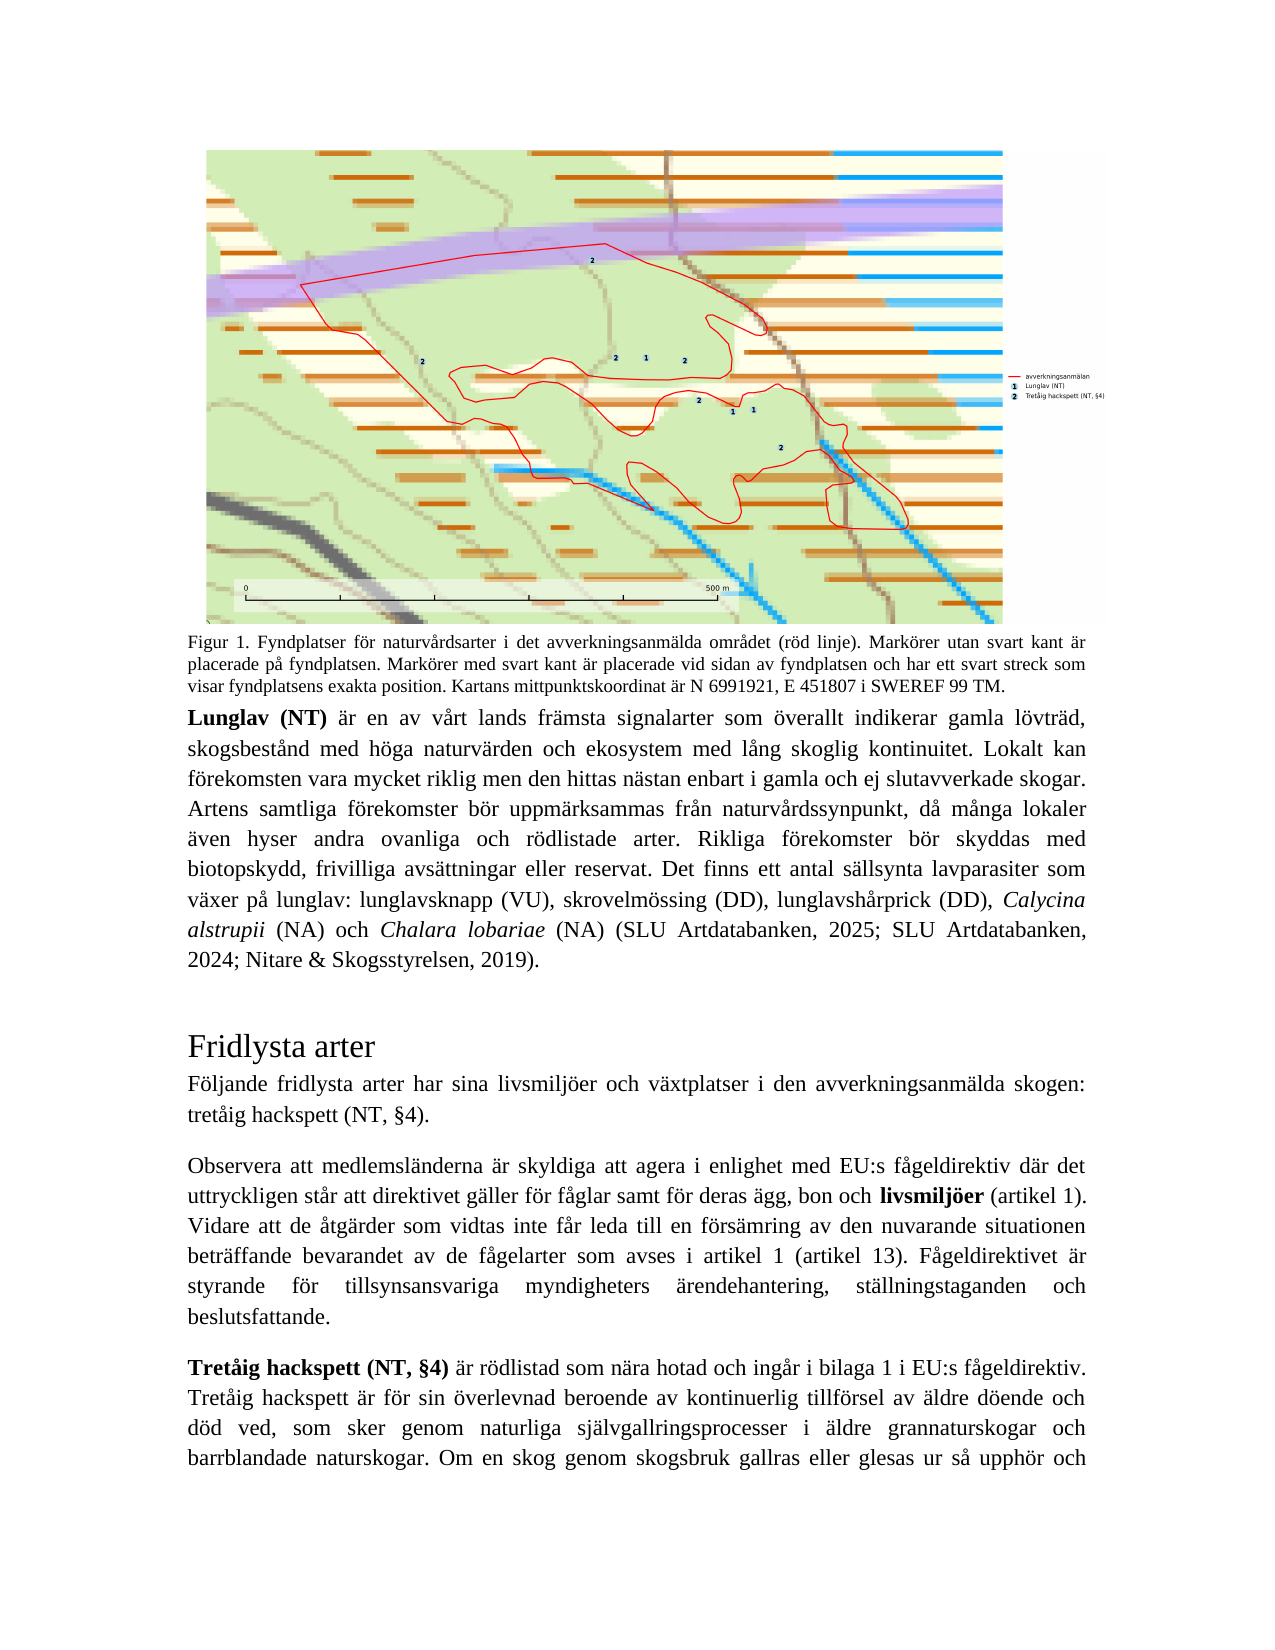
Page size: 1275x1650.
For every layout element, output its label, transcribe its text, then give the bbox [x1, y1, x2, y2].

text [187, 1354, 1087, 1471]
text Figur 1. Fyndplatser för naturvårdsarter i det avverkningsanmälda området (röd linje). Markörer utan svart kant är placerade på fyndplatsen. Markörer med svart kant är placerade vid sidan av fyndplatsen och har ett svart streck som visar fyndplatsens exakta position. Kartans mittpunktskoordinat är N 6991921, E 451807 i SWEREF 99 TM. [187, 631, 1087, 696]
text Observera att medlemsländerna är skyldiga att agera i enlighet med EU:s fågeldirektiv där det uttryckligen står att direktivet gäller för fåglar samt för deras ägg, bon och livsmiljöer (artikel 1). Vidare att de åtgärder som vidtas inte får leda till en försämring av den nuvarande situationen beträffande bevarandet av de fågelarter som avses i artikel 1 (artikel 13). Fågeldirektivet är styrande för tillsynsansvariga myndigheters ärendehantering, ställningstaganden och beslutsfattande. [187, 1152, 1087, 1329]
text Följande fridlysta arter har sina livsmiljöer och växtplatser i den avverkningsanmälda skogen: tretåig hackspett (NT, §4). [187, 1070, 1087, 1127]
picture [206, 150, 1107, 624]
text Lunglav (NT) är en av vårt lands främsta signalarter som överallt indikerar gamla lövträd, skogsbestånd med höga naturvärden och ekosystem med lång skoglig kontinuitet. Lokalt kan förekomsten vara mycket riklig men den hittas nästan enbart i gamla och ej slutavverkade skogar. Artens samtliga förekomster bör uppmärksammas från naturvårdssynpunkt, då många lokaler även hyser andra ovanliga och rödlistade arter. Rikliga förekomster bör skyddas med biotopskydd, frivilliga avsättningar eller reservat. Det finns ett antal sällsynta lavparasiter som växer på lunglav: lunglavsknapp (VU), skrovelmössing (DD), lunglavshårprick (DD), Calycina alstrupii (NA) och Chalara lobariae (NA) (SLU Artdatabanken, 2025; SLU Artdatabanken, 2024; Nitare & Skogsstyrelsen, 2019). [187, 704, 1087, 972]
subtitle Fridlysta arter [187, 1026, 1087, 1065]
